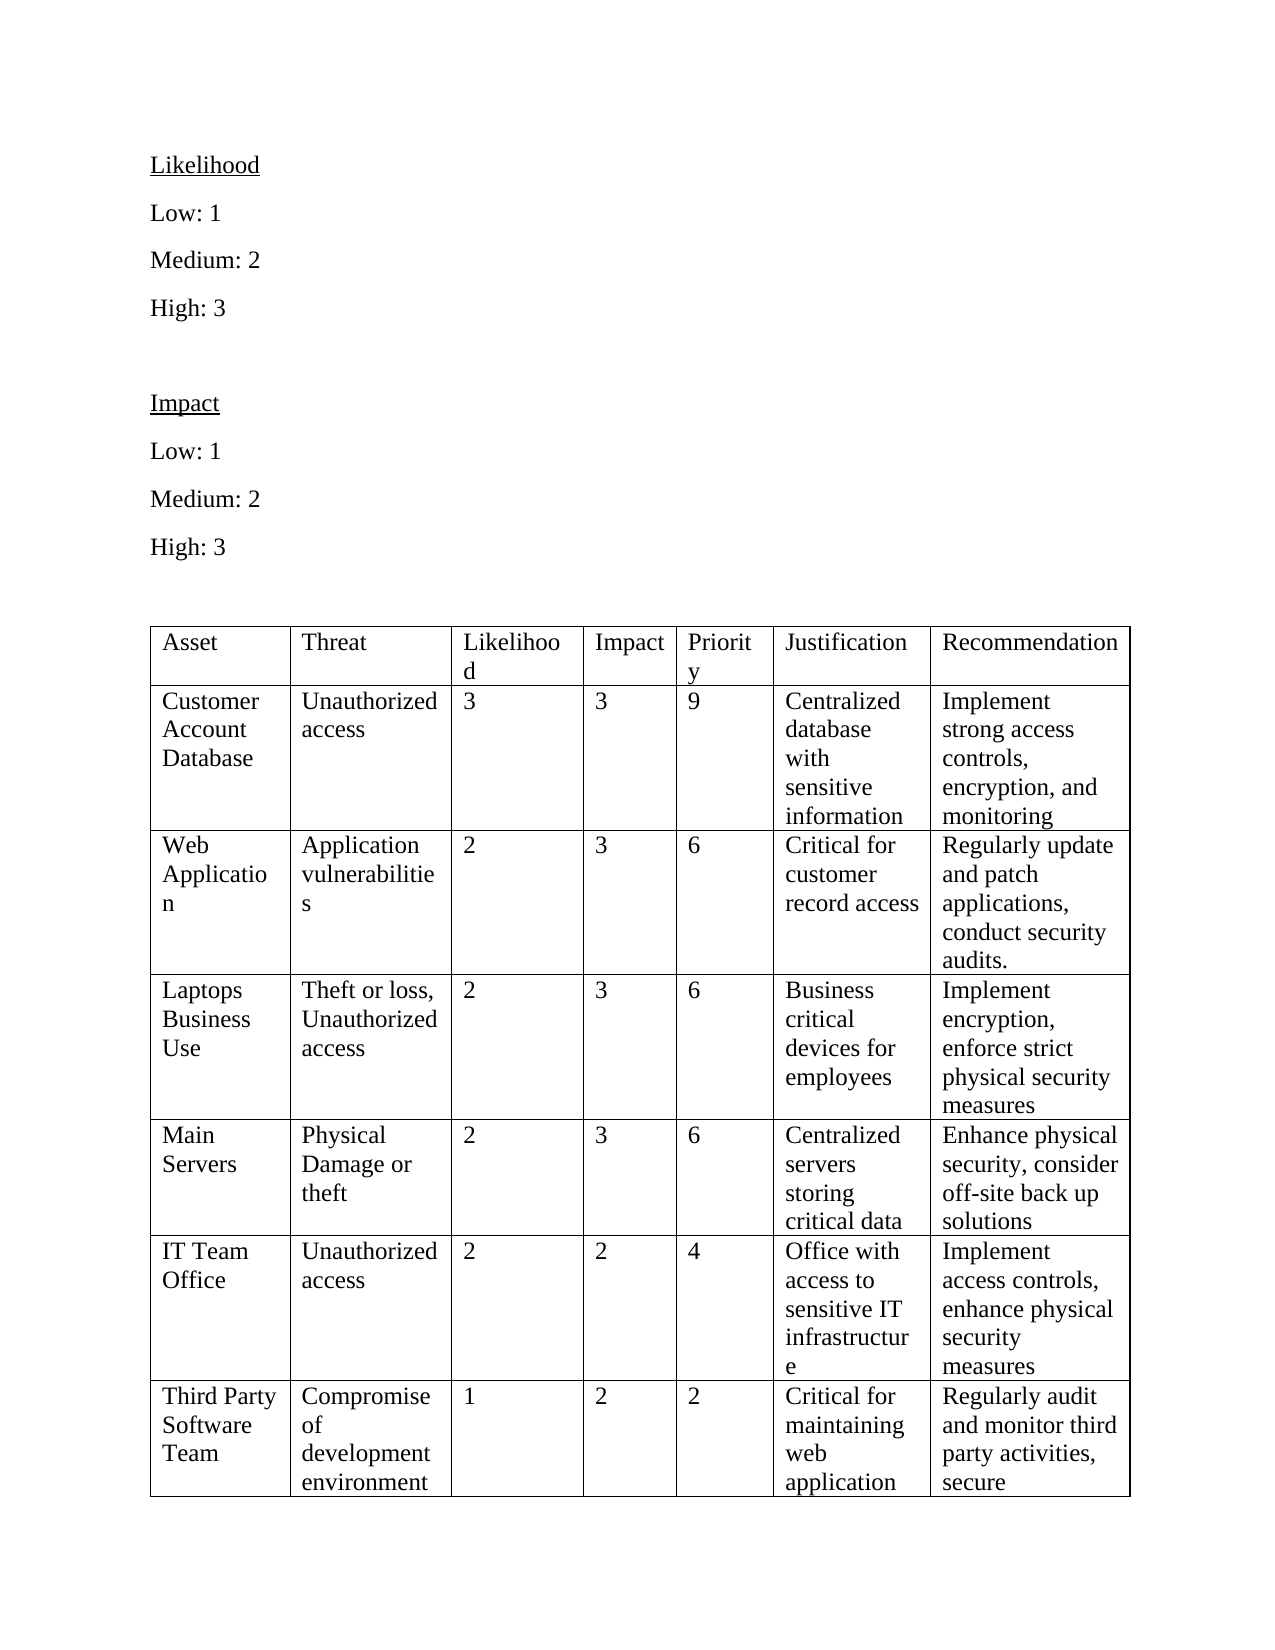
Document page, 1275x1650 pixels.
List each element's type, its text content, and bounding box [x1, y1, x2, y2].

table_cell 2 [452, 831, 583, 974]
table_cell Customer Account Database [151, 686, 290, 829]
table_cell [931, 1381, 1129, 1496]
table_header Likelihood [452, 627, 583, 685]
text Likelihood [150, 150, 1125, 179]
table_cell 3 [584, 831, 676, 974]
table_header Priority [677, 627, 773, 685]
text High: 3 [150, 532, 1125, 560]
table_cell Laptops Business Use [151, 975, 290, 1119]
table_cell Business critical devices for employees [774, 975, 930, 1119]
table_cell Office with access to sensitive IT infrastructure [774, 1236, 930, 1380]
table_header Justification [774, 627, 930, 685]
table_cell 2 [452, 975, 583, 1119]
table_cell Centralized database with sensitive information [774, 686, 930, 829]
table_cell Centralized servers storing critical data [774, 1120, 930, 1235]
table_cell 6 [677, 831, 773, 974]
text Medium: 2 [150, 484, 1125, 513]
table_cell 2 [677, 1381, 773, 1496]
table_cell Implement access controls, enhance physical security measures [931, 1236, 1129, 1380]
table_cell 9 [677, 686, 773, 829]
table_cell 6 [677, 975, 773, 1119]
table_cell Unauthorized access [291, 686, 451, 829]
table_cell 3 [584, 1120, 676, 1235]
table_header Recommendation [931, 627, 1129, 685]
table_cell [151, 1381, 290, 1496]
table_cell 1 [452, 1381, 583, 1496]
table_cell 2 [452, 1236, 583, 1380]
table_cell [774, 1381, 930, 1496]
table_cell 2 [584, 1236, 676, 1380]
table_cell Critical for customer record access [774, 831, 930, 974]
table_cell 3 [584, 975, 676, 1119]
table_cell Main Servers [151, 1120, 290, 1235]
table_cell Implement strong access controls, encryption, and monitoring [931, 686, 1129, 829]
table_cell Physical Damage or theft [291, 1120, 451, 1235]
table_cell Unauthorized access [291, 1236, 451, 1380]
text Impact [150, 388, 1125, 417]
table_cell Regularly update and patch applications, conduct security audits. [931, 831, 1129, 974]
table_cell 3 [452, 686, 583, 829]
text High: 3 [150, 293, 1125, 322]
table_header Impact [584, 627, 676, 685]
text Low: 1 [150, 198, 1125, 226]
table_header Asset [151, 627, 290, 685]
text Low: 1 [150, 436, 1125, 465]
table_cell Theft or loss, Unauthorized access [291, 975, 451, 1119]
table_cell IT Team Office [151, 1236, 290, 1380]
table_cell 4 [677, 1236, 773, 1380]
table_cell Enhance physical security, consider off-site back up solutions [931, 1120, 1129, 1235]
table_cell Web Application [151, 831, 290, 974]
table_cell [291, 1381, 451, 1496]
table_cell 6 [677, 1120, 773, 1235]
table_cell 3 [584, 686, 676, 829]
table_cell Application vulnerabilities [291, 831, 451, 974]
table_cell 2 [584, 1381, 676, 1496]
table_cell 2 [452, 1120, 583, 1235]
table_cell Implement encryption, enforce strict physical security measures [931, 975, 1129, 1119]
table_header Threat [291, 627, 451, 685]
text Medium: 2 [150, 245, 1125, 274]
